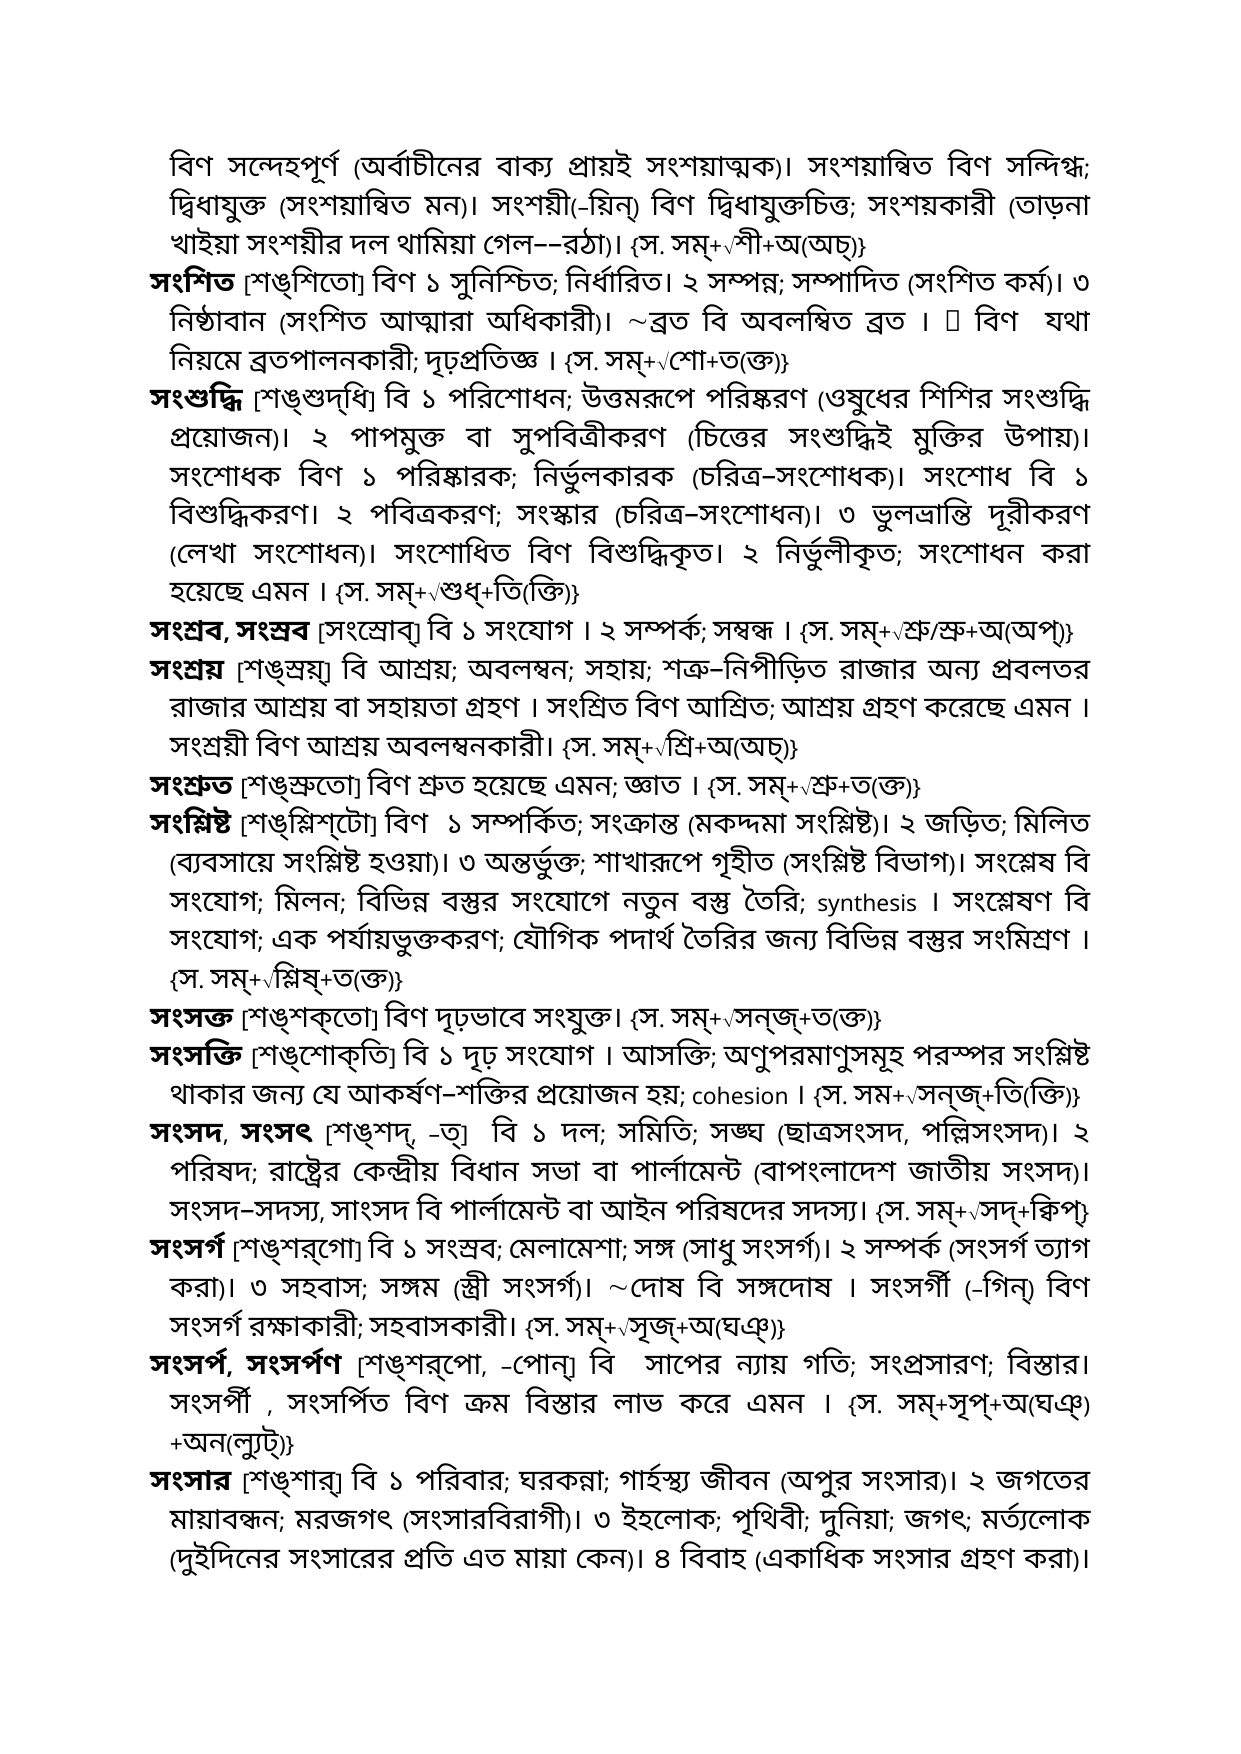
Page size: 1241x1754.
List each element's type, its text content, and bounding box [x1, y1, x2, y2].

text সংশ্রব, সংস্রব [সংস্রোব্‌] বি ১ সংযোগ । ২ সম্পর্ক; সম্বন্ধ । {স. সম্‌+শ্রু/স্রু+অ(অপ্‌)} [150, 614, 1090, 652]
text সংসদ, সংসৎ [শঙ্‌শদ্‌, –ত্‌] বি ১ দল; সমিতি; সঙ্ঘ (ছাত্রসংসদ, পল্লিসংসদ)। ২ পরিষদ; রাষ্ট্রের কেন্দ্রীয় বিধান সভা বা পার্লামেন্ট (বাপংলাদেশ জাতীয় সংসদ)। সংসদ–সদস্য, সাংসদ বি পার্লামেন্ট বা আইন পরিষদের সদস্য। {স. সম্‌+সদ্‌+ক্বিপ্‌} [150, 1116, 1090, 1232]
text সংশুদ্ধি [শঙ্‌শুদ্‌ধি] বি ১ পরিশোধন; উত্তমরূপে পরিষ্করণ (ওষুধের শিশির সংশুদ্ধি প্রয়োজন)। ২ পাপমুক্ত বা সুপবিত্রীকরণ (চিত্তের সংশুদ্ধিই মুক্তির উপায়)। সংশোধক বিণ ১ পরিষ্কারক; নির্ভুলকারক (চরিত্র–সংশোধক)। সংশোধ বি ১ বিশুদ্ধিকরণ। ২ পবিত্রকরণ; সংস্কার (চরিত্র–সংশোধন)। ৩ ভুলভ্রান্তি দূরীকরণ (লেখা সংশোধন)। সংশোধিত বিণ বিশুদ্ধিকৃত। ২ নির্ভুলীকৃত; সংশোধন করা হয়েছে এমন । {স. সম্‌+শুধ্‌+তি(ক্তি)} [150, 382, 1090, 614]
text সংশ্রয় [শঙ্‌স্রয়্‌] বি আশ্রয়; অবলম্বন; সহায়; শত্রু–নিপীড়িত রাজার অন্য প্রবলতর রাজার আশ্রয় বা সহায়তা গ্রহণ । সংশ্রিত বিণ আশ্রিত; আশ্রয় গ্রহণ করেছে এমন । সংশ্রয়ী বিণ আশ্রয় অবলম্বনকারী। {স. সম্‌+শ্রি+অ(অচ্‌)} [150, 652, 1090, 768]
text সংসর্গ [শঙ্‌শর্‌গো] বি ১ সংস্রব; মেলামেশা; সঙ্গ (সাধু সংসর্গ)। ২ সম্পর্ক (সংসর্গ ত্যাগ করা)। ৩ সহবাস; সঙ্গম (স্ত্রী সংসর্গ)। দোষ বি সঙ্গদোষ । সংসর্গী (–গিন্‌) বিণ সংসর্গ রক্ষাকারী; সহবাসকারী। {স. সম্‌+সৃজ্‌+অ(ঘঞ্‌)} [150, 1232, 1090, 1348]
text সংশ্লিষ্ট [শঙ্‌শ্লিশ্‌টো] বিণ ১ সম্পর্কিত; সংক্রান্ত (মকদ্দমা সংশ্লিষ্ট)। ২ জড়িত; মিলিত (ব্যবসায়ে সংশ্লিষ্ট হওয়া)। ৩ অন্তর্ভুক্ত; শাখারূপে গৃহীত (সংশ্লিষ্ট বিভাগ)। সংশ্লেষ বি সংযোগ; মিলন; বিভিন্ন বস্তুর সংযোগে নতুন বস্তু তৈরি; synthesis । সংশ্লেষণ বি সংযোগ; এক পর্যায়ভুক্তকরণ; যৌগিক পদার্থ তৈরির জন্য বিভিন্ন বস্তুর সংমিশ্রণ । {স. সম্‌+শ্লিষ্‌+ত(ক্ত)} [150, 807, 1090, 1000]
text সংশিত [শঙ্‌শিতো] বিণ ১ সুনিশ্চিত; নির্ধারিত। ২ সম্পন্ন; সম্পাদিত (সংশিত কর্ম)। ৩ নিষ্ঠাবান (সংশিত আত্মারা অধিকারী)। ব্রত বি অবলম্বিত ব্রত । বিণ যথা নিয়মে ব্রতপালনকারী; দৃঢ়প্রতিজ্ঞ । {স. সম্‌+শো+ত(ক্ত)} [150, 266, 1090, 382]
text সংসক্ত [শঙ্‌শক্‌তো] বিণ দৃঢ়ভাবে সংযুক্ত। {স. সম্‌+সন্‌জ্‌+ত(ক্ত)} [150, 1000, 1090, 1039]
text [150, 150, 1090, 266]
text সংসর্প, সংসর্পণ [শঙ্‌শর্‌পো, –পোন্‌] বি সাপের ন্যায় গতি; সংপ্রসারণ; বিস্তার। সংসর্পী , সংসর্পিত বিণ ক্রম বিস্তার লাভ করে এমন । {স. সম্‌+সৃপ্‌+অ(ঘঞ্‌)+অন(ল্যুট্‌)} [150, 1348, 1090, 1464]
text সংশ্রুত [শঙ্‌স্রুতো] বিণ শ্রুত হয়েছে এমন; জ্ঞাত । {স. সম্‌+শ্রু+ত(ক্ত)} [150, 768, 1090, 807]
text সংসক্তি [শঙ্‌শোক্‌তি] বি ‌১ দৃঢ় সংযোগ । আসক্তি; অণুপরমাণুসমূহ পরস্পর সংশ্লিষ্ট থাকার জন্য যে আকর্ষণ–শক্তির প্রয়োজন হয়; cohesion । {স. সম+সন্‌জ্‌+তি(ক্তি)} [150, 1039, 1090, 1116]
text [150, 1464, 1090, 1580]
